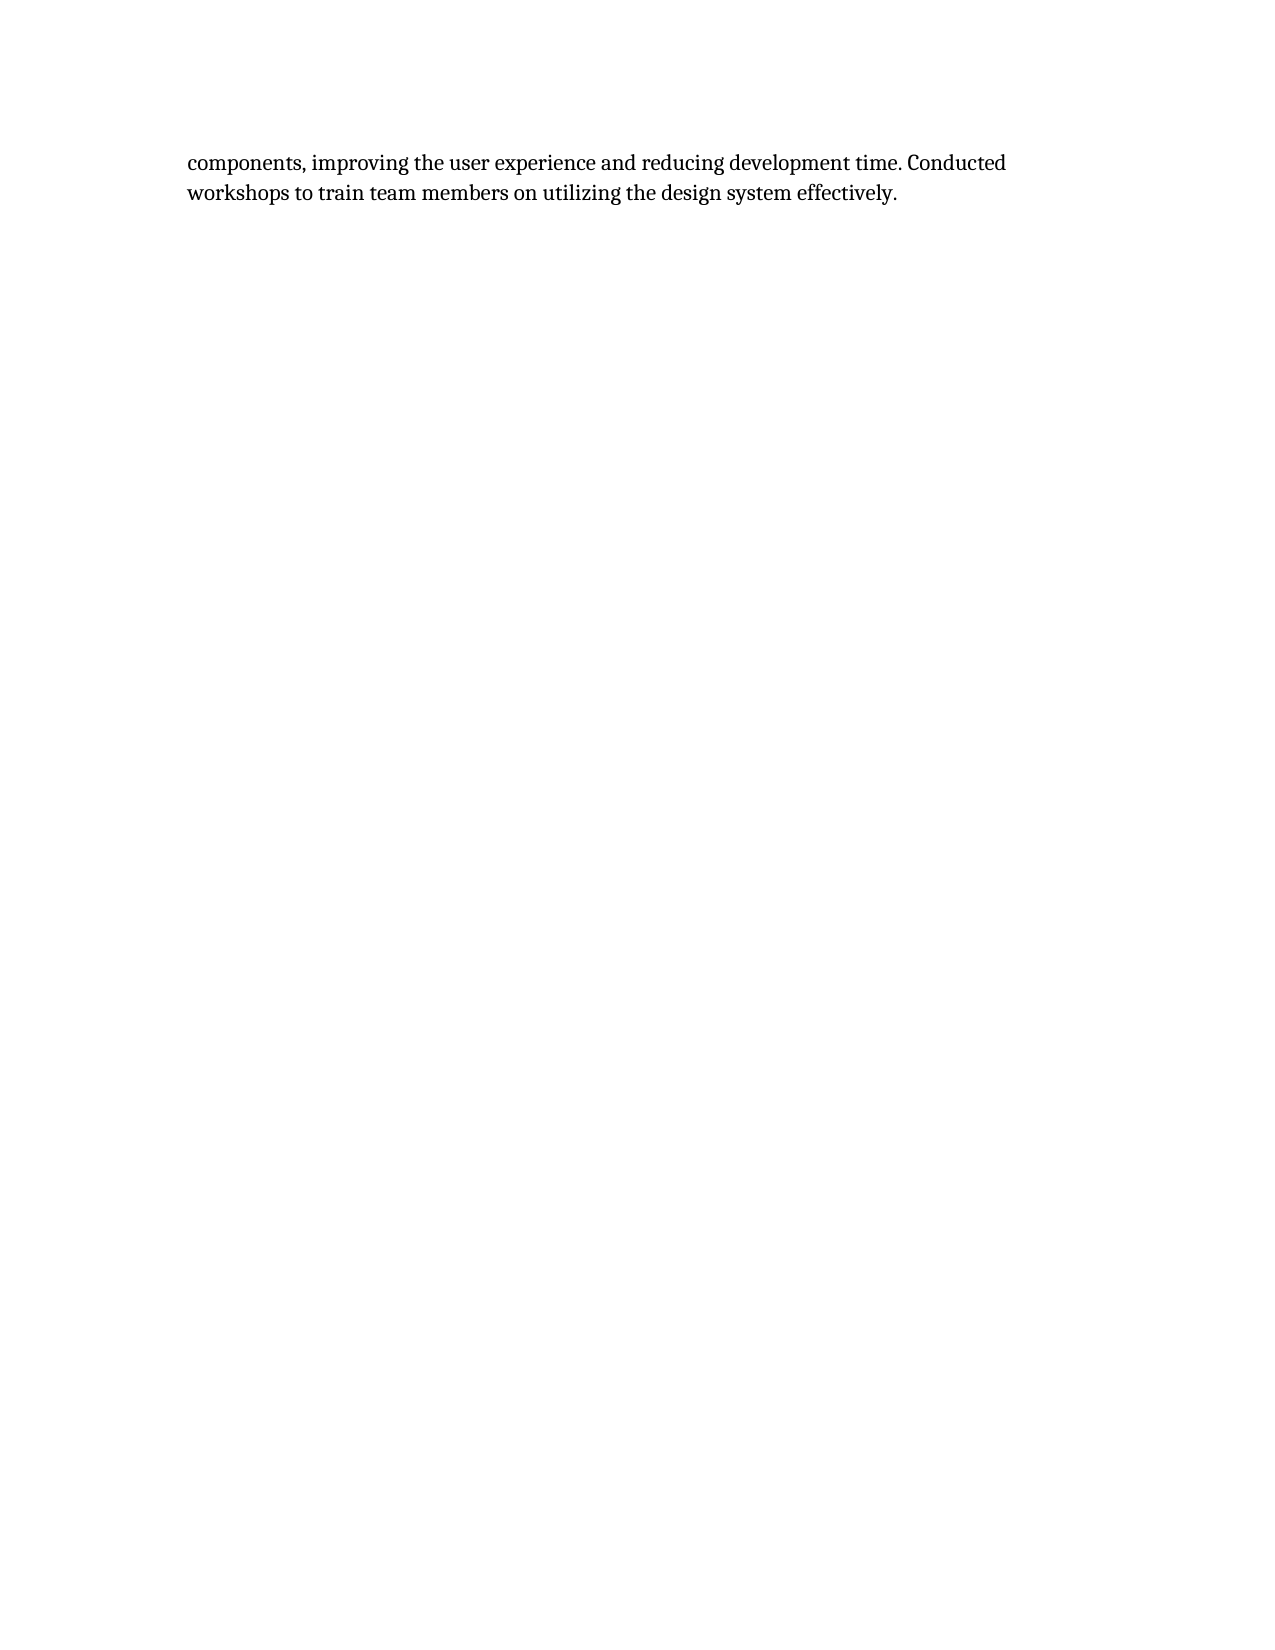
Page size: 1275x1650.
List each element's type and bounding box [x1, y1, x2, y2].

text [187, 150, 1087, 207]
